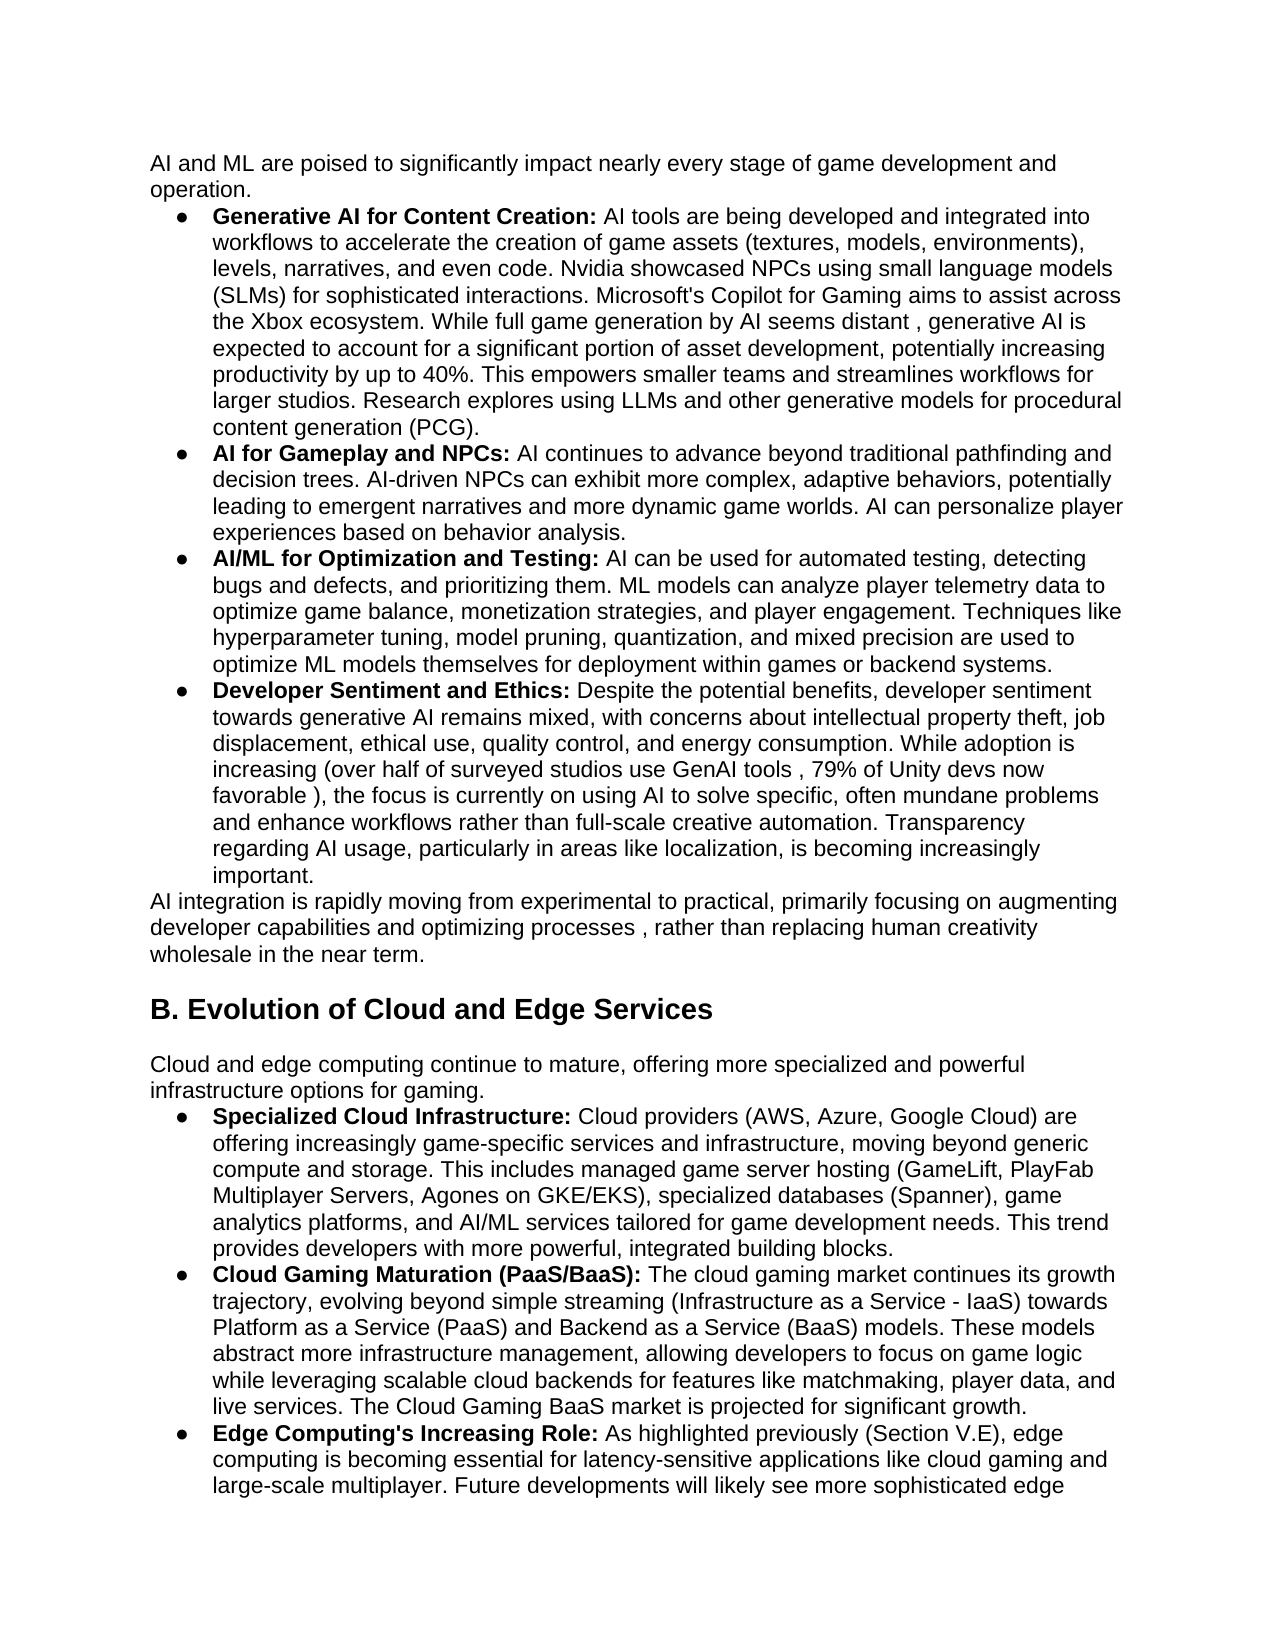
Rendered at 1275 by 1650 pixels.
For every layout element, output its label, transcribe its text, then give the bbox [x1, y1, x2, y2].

list AI for Gameplay and NPCs: AI continues to advance beyond traditional pathfinding and decision trees. AI-driven NPCs can exhibit more complex, adaptive behaviors, potentially leading to emergent narratives and more dynamic game worlds. AI can personalize player experiences based on behavior analysis. [175, 440, 1125, 545]
list Specialized Cloud Infrastructure: Cloud providers (AWS, Azure, Google Cloud) are offering increasingly game-specific services and infrastructure, moving beyond generic compute and storage. This includes managed game server hosting (GameLift, PlayFab Multiplayer Servers, Agones on GKE/EKS), specialized databases (Spanner), game analytics platforms, and AI/ML services tailored for game development needs. This trend provides developers with more powerful, integrated building blocks. [175, 1103, 1125, 1261]
subtitle B. Evolution of Cloud and Edge Services [150, 992, 1125, 1026]
list Generative AI for Content Creation: AI tools are being developed and integrated into workflows to accelerate the creation of game assets (textures, models, environments), levels, narratives, and even code. Nvidia showcased NPCs using small language models (SLMs) for sophisticated interactions. Microsoft's Copilot for Gaming aims to assist across the Xbox ecosystem. While full game generation by AI seems distant , generative AI is expected to account for a significant portion of asset development, potentially increasing productivity by up to 40%. This empowers smaller teams and streamlines workflows for larger studios. Research explores using LLMs and other generative models for procedural content generation (PCG). [175, 203, 1125, 440]
text AI and ML are poised to significantly impact nearly every stage of game development and operation. [150, 150, 1125, 203]
text AI integration is rapidly moving from experimental to practical, primarily focusing on augmenting developer capabilities and optimizing processes , rather than replacing human creativity wholesale in the near term. [150, 888, 1125, 967]
list Developer Sentiment and Ethics: Despite the potential benefits, developer sentiment towards generative AI remains mixed, with concerns about intellectual property theft, job displacement, ethical use, quality control, and energy consumption. While adoption is increasing (over half of surveyed studios use GenAI tools , 79% of Unity devs now favorable ), the focus is currently on using AI to solve specific, often mundane problems and enhance workflows rather than full-scale creative automation. Transparency regarding AI usage, particularly in areas like localization, is becoming increasingly important. [175, 677, 1125, 888]
list AI/ML for Optimization and Testing: AI can be used for automated testing, detecting bugs and defects, and prioritizing them. ML models can analyze player telemetry data to optimize game balance, monetization strategies, and player engagement. Techniques like hyperparameter tuning, model pruning, quantization, and mixed precision are used to optimize ML models themselves for deployment within games or backend systems. [175, 545, 1125, 677]
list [175, 1419, 1125, 1498]
text Cloud and edge computing continue to mature, offering more specialized and powerful infrastructure options for gaming. [150, 1051, 1125, 1103]
list Cloud Gaming Maturation (PaaS/BaaS): The cloud gaming market continues its growth trajectory, evolving beyond simple streaming (Infrastructure as a Service - IaaS) towards Platform as a Service (PaaS) and Backend as a Service (BaaS) models. These models abstract more infrastructure management, allowing developers to focus on game logic while leveraging scalable cloud backends for features like matchmaking, player data, and live services. The Cloud Gaming BaaS market is projected for significant growth. [175, 1261, 1125, 1419]
